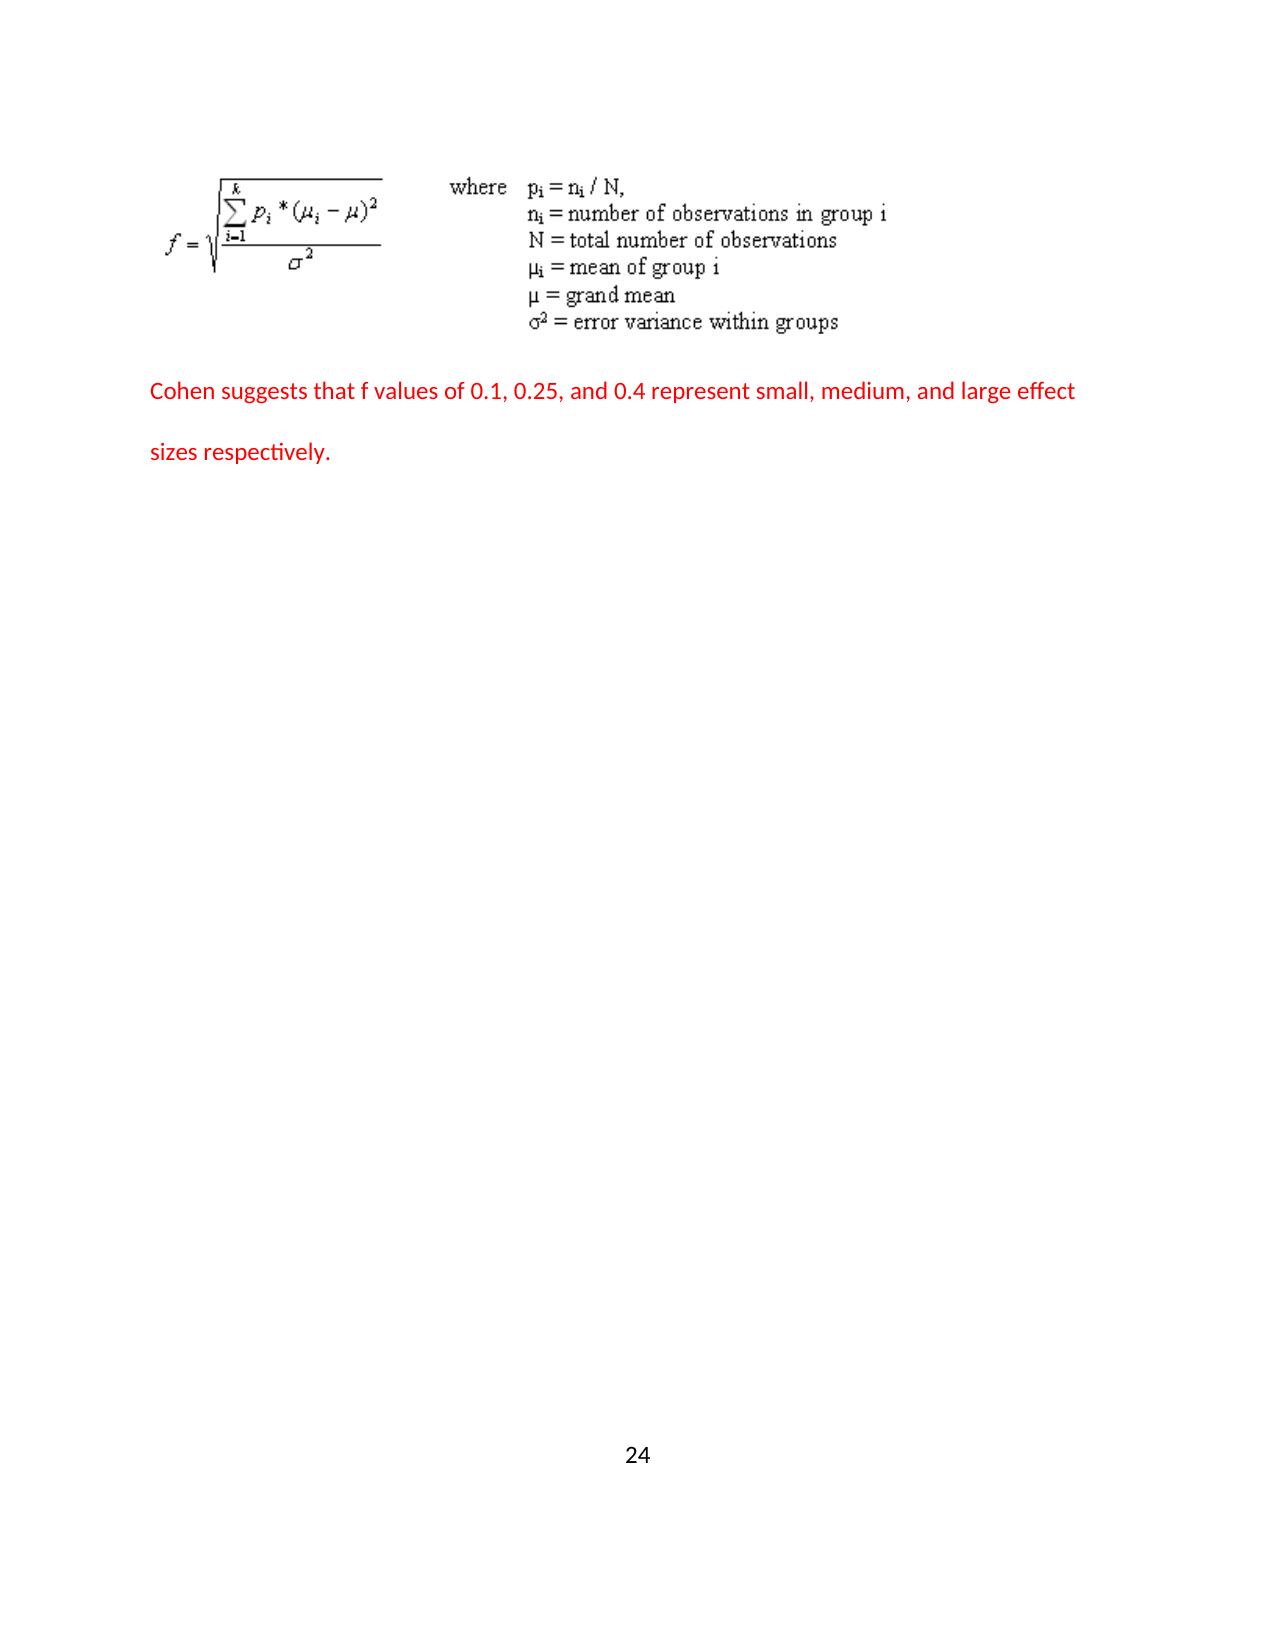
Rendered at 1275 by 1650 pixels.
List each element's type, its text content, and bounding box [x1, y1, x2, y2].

picture [150, 150, 894, 345]
